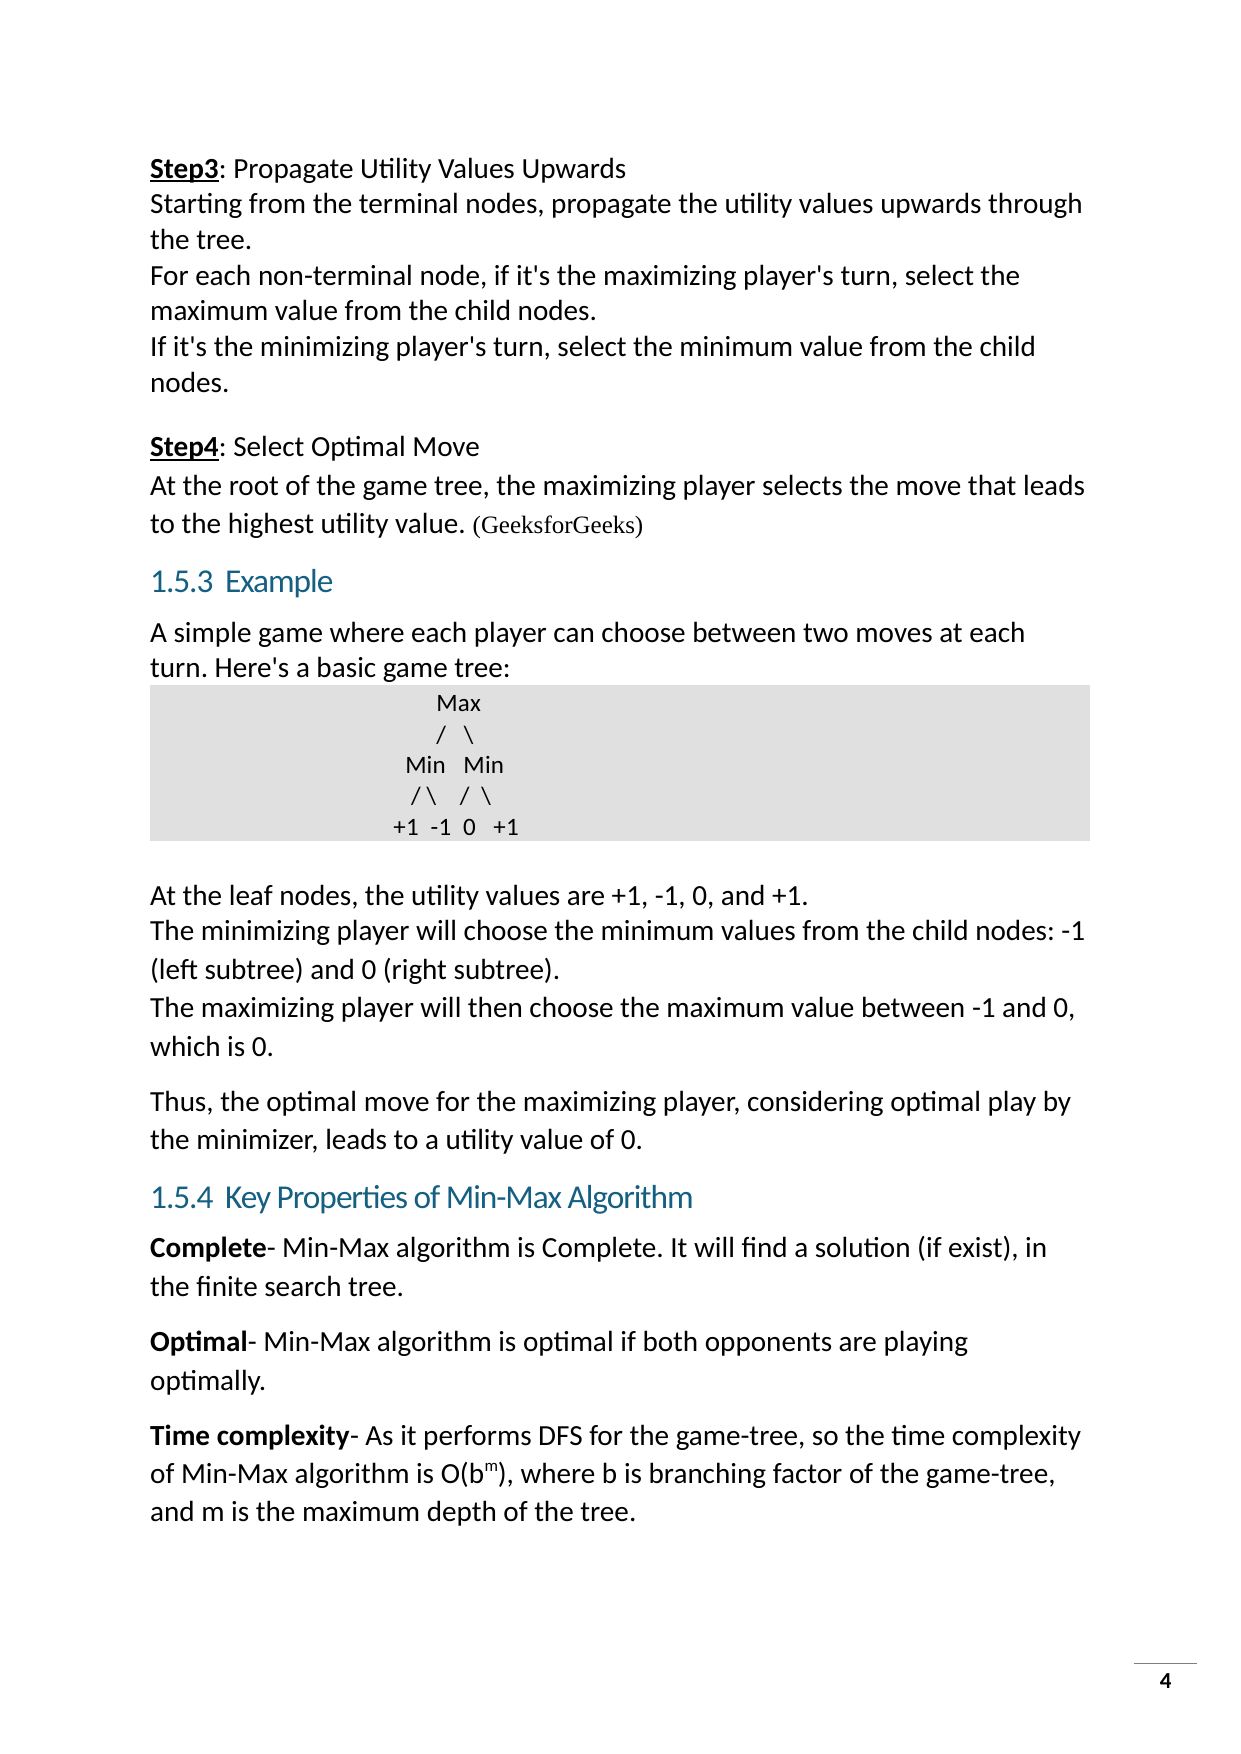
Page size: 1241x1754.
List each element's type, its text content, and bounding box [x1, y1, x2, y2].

text Time complexity- As it performs DFS for the game-tree, so the time complexity of Min-Max algorithm is O(bm), where b is branching factor of the game-tree, and m is the maximum depth of the tree. [150, 1417, 1090, 1529]
text A simple game where each player can choose between two moves at each turn. Here's a basic game tree: [150, 614, 1090, 685]
text / \ / \ [150, 780, 1090, 811]
text Min Min [150, 749, 1090, 780]
text The minimizing player will choose the minimum values from the child nodes: -1 (left subtree) and 0 (right subtree). The maximizing player will then choose the maximum value between -1 and 0, which is 0. [150, 912, 1090, 1063]
text Complete- Min-Max algorithm is Complete. It will find a solution (if exist), in the finite search tree. [150, 1229, 1090, 1304]
text Optimal- Min-Max algorithm is optimal if both opponents are playing optimally. [150, 1323, 1090, 1397]
text Step3: Propagate Utility Values Upwards Starting from the terminal nodes, propagate the utility values upwards through the tree. For each non-terminal node, if it's the maximizing player's turn, select the maximum value from the child nodes. If it's the minimizing player's turn, select the minimum value from the child nodes. [150, 150, 1090, 399]
subtitle Example [150, 561, 1090, 601]
text Thus, the optimal move for the maximizing player, considering optimal play by the minimizer, leads to a utility value of 0. [150, 1083, 1090, 1157]
subtitle Key Properties of Min-Max Algorithm [150, 1176, 1090, 1217]
text Step4: Select Optimal Move At the root of the game tree, the maximizing player selects the move that leads to the highest utility value. (GeeksforGeeks) [150, 428, 1090, 541]
text Max [150, 685, 1090, 719]
text At the leaf nodes, the utility values are +1, -1, 0, and +1. [150, 877, 1090, 912]
text / \ [150, 719, 1090, 749]
text +1 -1 0 +1 [150, 811, 1090, 841]
